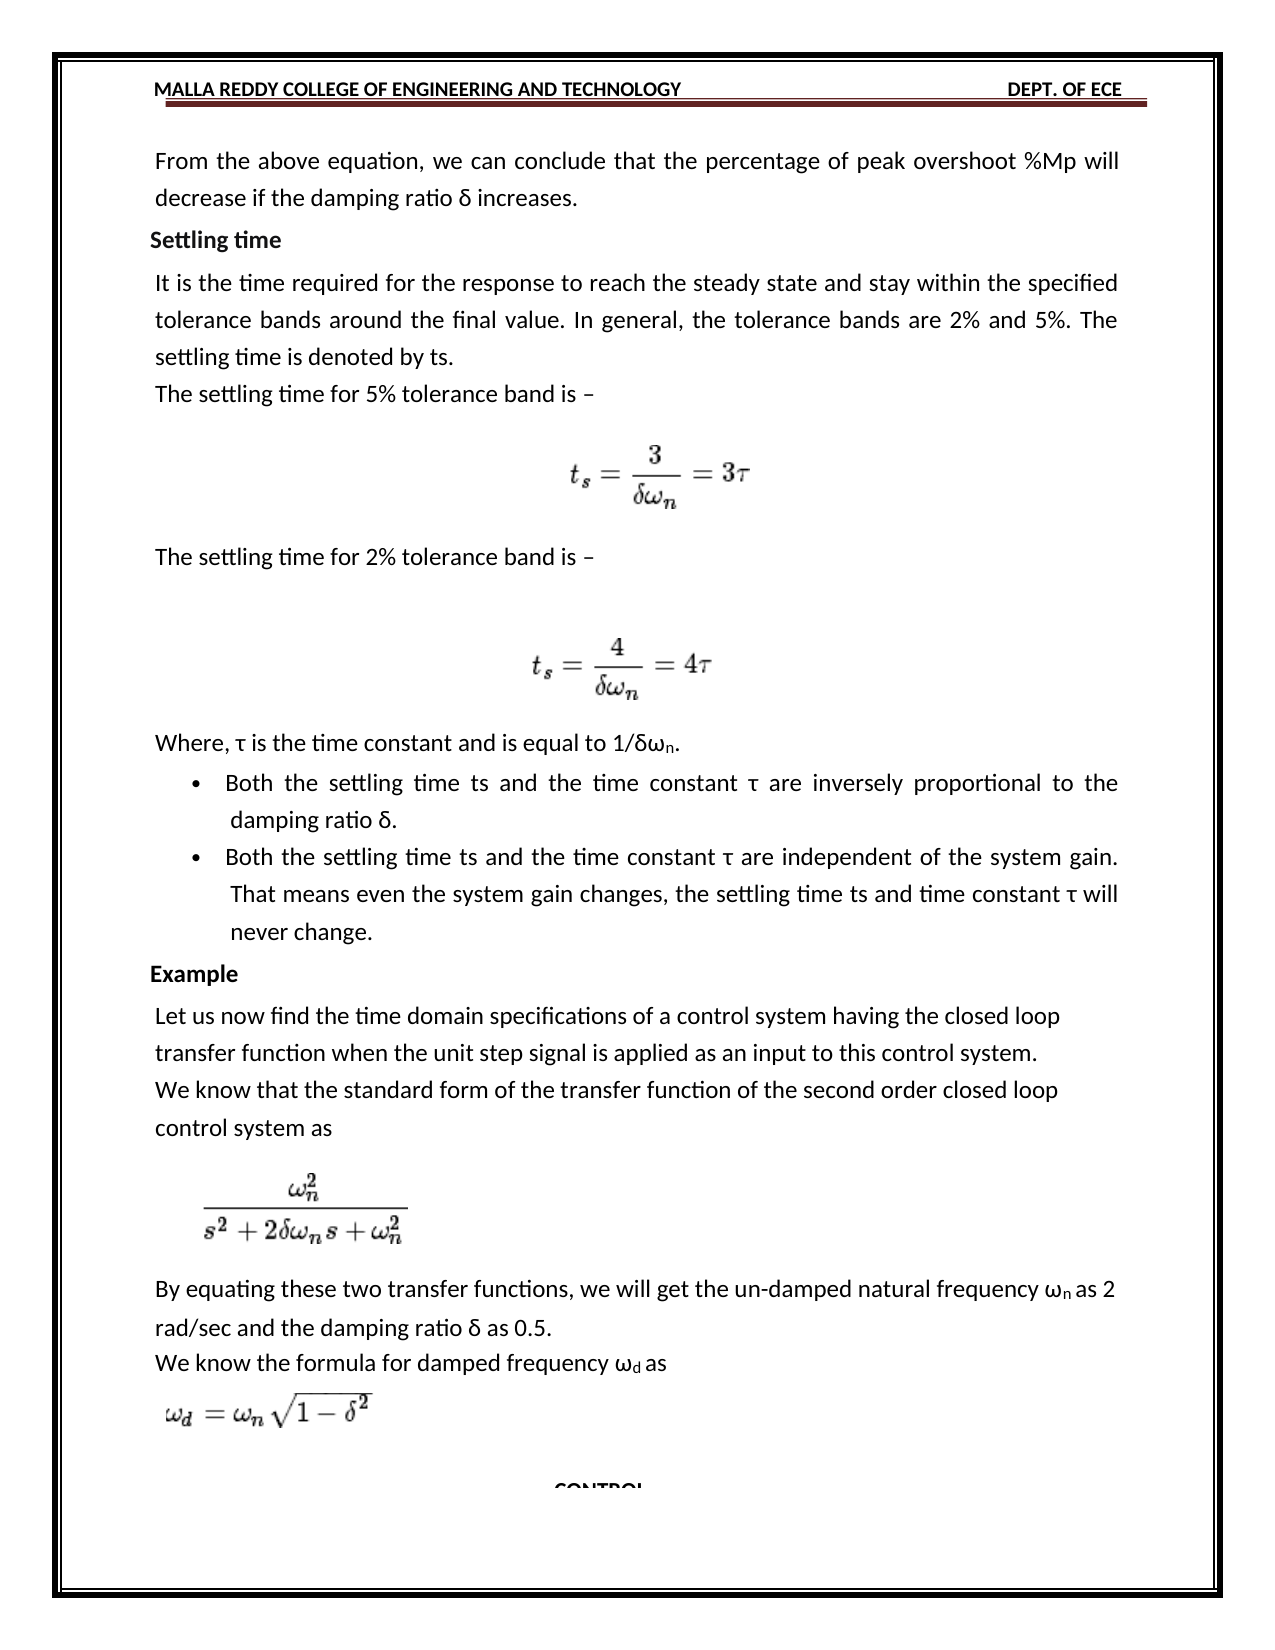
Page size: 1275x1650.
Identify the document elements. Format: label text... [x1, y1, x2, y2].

text We know that the standard form of the transfer function of the second order closed loop control system as [155, 1075, 1115, 1142]
text Let us now find the time domain specifications of a control system having the closed loop transfer function when the unit step signal is applied as an input to this control system. [155, 1000, 1115, 1068]
text By equating these two transfer functions, we will get the un-damped natural frequency ωn as 2 rad/sec and the damping ratio δ as 0.5. [155, 1273, 1122, 1343]
picture [203, 1173, 408, 1244]
picture [532, 638, 712, 700]
text We know the formula for damped frequency ωd as [155, 1349, 1196, 1380]
text The settling time for 2% tolerance band is – [155, 541, 1196, 572]
subtitle Example [150, 958, 1196, 988]
picture [570, 445, 750, 509]
text From the above equation, we can conclude that the percentage of peak overshoot %Mp will decrease if the damping ratio δ increases. [155, 145, 1120, 213]
text The settling time for 5% tolerance band is – [155, 379, 1196, 409]
list Both the settling time ts and the time constant τ are inversely proportional to the damping ratio δ. [192, 767, 1120, 835]
text It is the time required for the response to reach the steady state and stay within the specified tolerance bands around the final value. In general, the tolerance bands are 2% and 5%. The settling time is denoted by ts. [155, 267, 1120, 372]
text Where, τ is the time constant and is equal to 1/δωn. [155, 727, 1196, 760]
subtitle Settling time [150, 224, 1196, 255]
picture [166, 1393, 374, 1428]
list Both the settling time ts and the time constant τ are independent of the system gain. That means even the system gain changes, the settling time ts and time constant τ will never change. [192, 841, 1120, 946]
